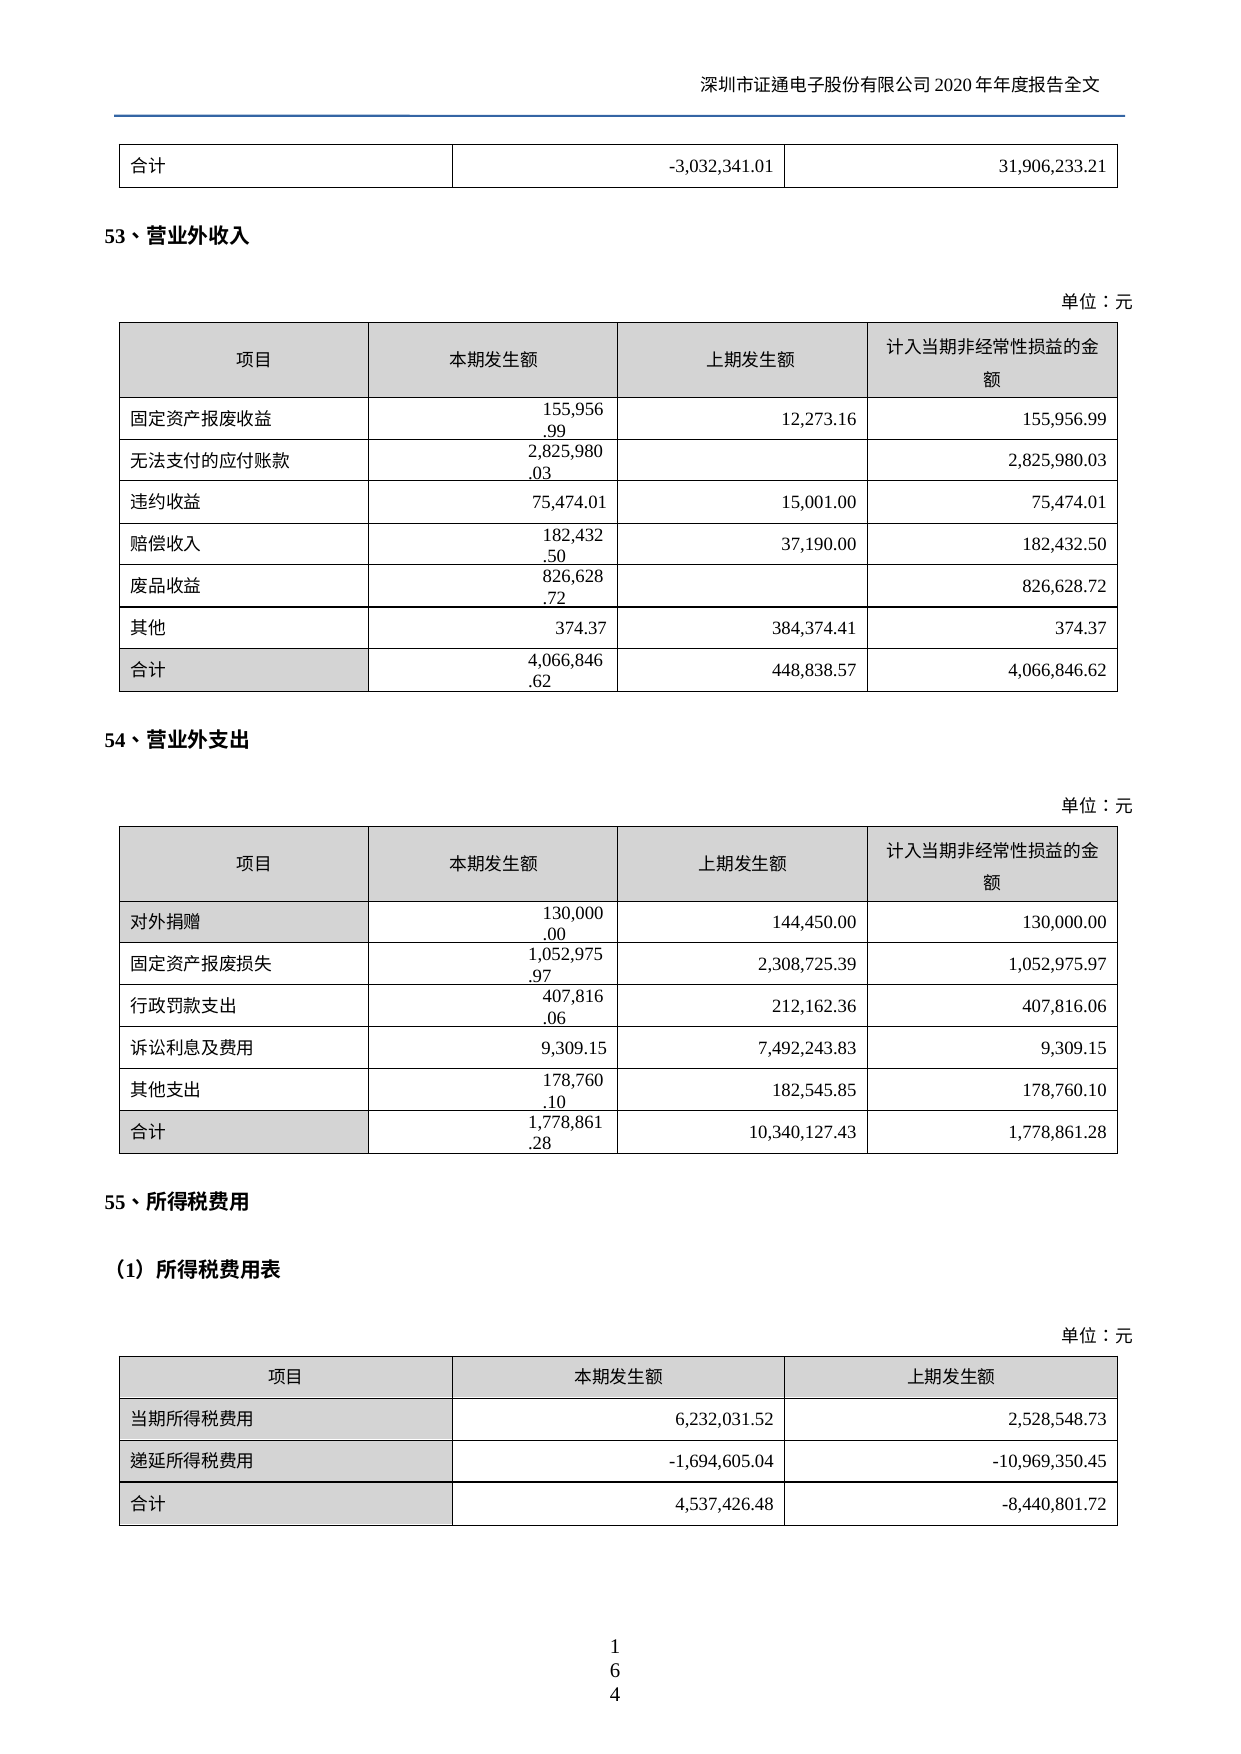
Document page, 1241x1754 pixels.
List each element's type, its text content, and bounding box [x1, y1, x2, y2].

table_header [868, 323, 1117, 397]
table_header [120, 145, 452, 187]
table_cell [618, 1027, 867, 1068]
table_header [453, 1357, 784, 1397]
text 55、所得税费用 [104, 1187, 1132, 1215]
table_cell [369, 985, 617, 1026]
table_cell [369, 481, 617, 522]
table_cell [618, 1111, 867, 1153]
text 单位：元 [104, 1323, 1132, 1347]
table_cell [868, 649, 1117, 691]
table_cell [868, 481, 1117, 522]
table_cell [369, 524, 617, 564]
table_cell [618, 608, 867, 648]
text 54、营业外支出 [104, 725, 1132, 754]
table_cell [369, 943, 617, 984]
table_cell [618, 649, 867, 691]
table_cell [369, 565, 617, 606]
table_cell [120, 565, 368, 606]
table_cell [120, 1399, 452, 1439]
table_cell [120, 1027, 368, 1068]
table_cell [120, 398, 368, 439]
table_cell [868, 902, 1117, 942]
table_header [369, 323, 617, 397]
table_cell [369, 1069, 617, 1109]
text 53、营业外收入 [104, 221, 1132, 250]
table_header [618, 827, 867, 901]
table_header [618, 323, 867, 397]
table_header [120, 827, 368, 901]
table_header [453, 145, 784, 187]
text 单位：元 [104, 793, 1132, 817]
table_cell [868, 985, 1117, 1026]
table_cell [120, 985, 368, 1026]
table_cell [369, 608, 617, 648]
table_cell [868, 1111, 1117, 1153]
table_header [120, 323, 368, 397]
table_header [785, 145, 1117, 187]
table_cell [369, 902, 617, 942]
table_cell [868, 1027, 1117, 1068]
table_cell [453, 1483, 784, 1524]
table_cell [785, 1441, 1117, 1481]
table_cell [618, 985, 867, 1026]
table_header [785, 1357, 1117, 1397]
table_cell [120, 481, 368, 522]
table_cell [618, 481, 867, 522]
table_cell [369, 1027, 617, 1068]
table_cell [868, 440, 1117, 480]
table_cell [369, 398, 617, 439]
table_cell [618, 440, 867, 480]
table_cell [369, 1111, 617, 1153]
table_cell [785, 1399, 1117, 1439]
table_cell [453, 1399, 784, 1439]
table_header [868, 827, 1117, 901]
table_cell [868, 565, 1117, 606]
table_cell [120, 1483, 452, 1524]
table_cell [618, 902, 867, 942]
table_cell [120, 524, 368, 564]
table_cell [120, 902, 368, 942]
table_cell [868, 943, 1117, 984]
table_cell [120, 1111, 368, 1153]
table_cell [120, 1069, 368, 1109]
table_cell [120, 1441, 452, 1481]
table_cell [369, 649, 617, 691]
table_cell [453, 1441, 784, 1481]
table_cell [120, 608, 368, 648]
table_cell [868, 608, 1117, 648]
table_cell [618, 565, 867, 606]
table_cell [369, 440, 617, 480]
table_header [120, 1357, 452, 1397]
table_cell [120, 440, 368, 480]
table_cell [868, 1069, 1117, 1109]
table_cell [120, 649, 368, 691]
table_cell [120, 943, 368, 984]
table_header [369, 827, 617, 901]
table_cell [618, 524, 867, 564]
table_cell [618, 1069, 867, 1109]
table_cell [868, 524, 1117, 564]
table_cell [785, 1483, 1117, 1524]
text 单位：元 [104, 289, 1132, 314]
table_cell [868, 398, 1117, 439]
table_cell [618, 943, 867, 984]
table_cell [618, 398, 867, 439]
text （1）所得税费用表 [104, 1255, 1132, 1283]
